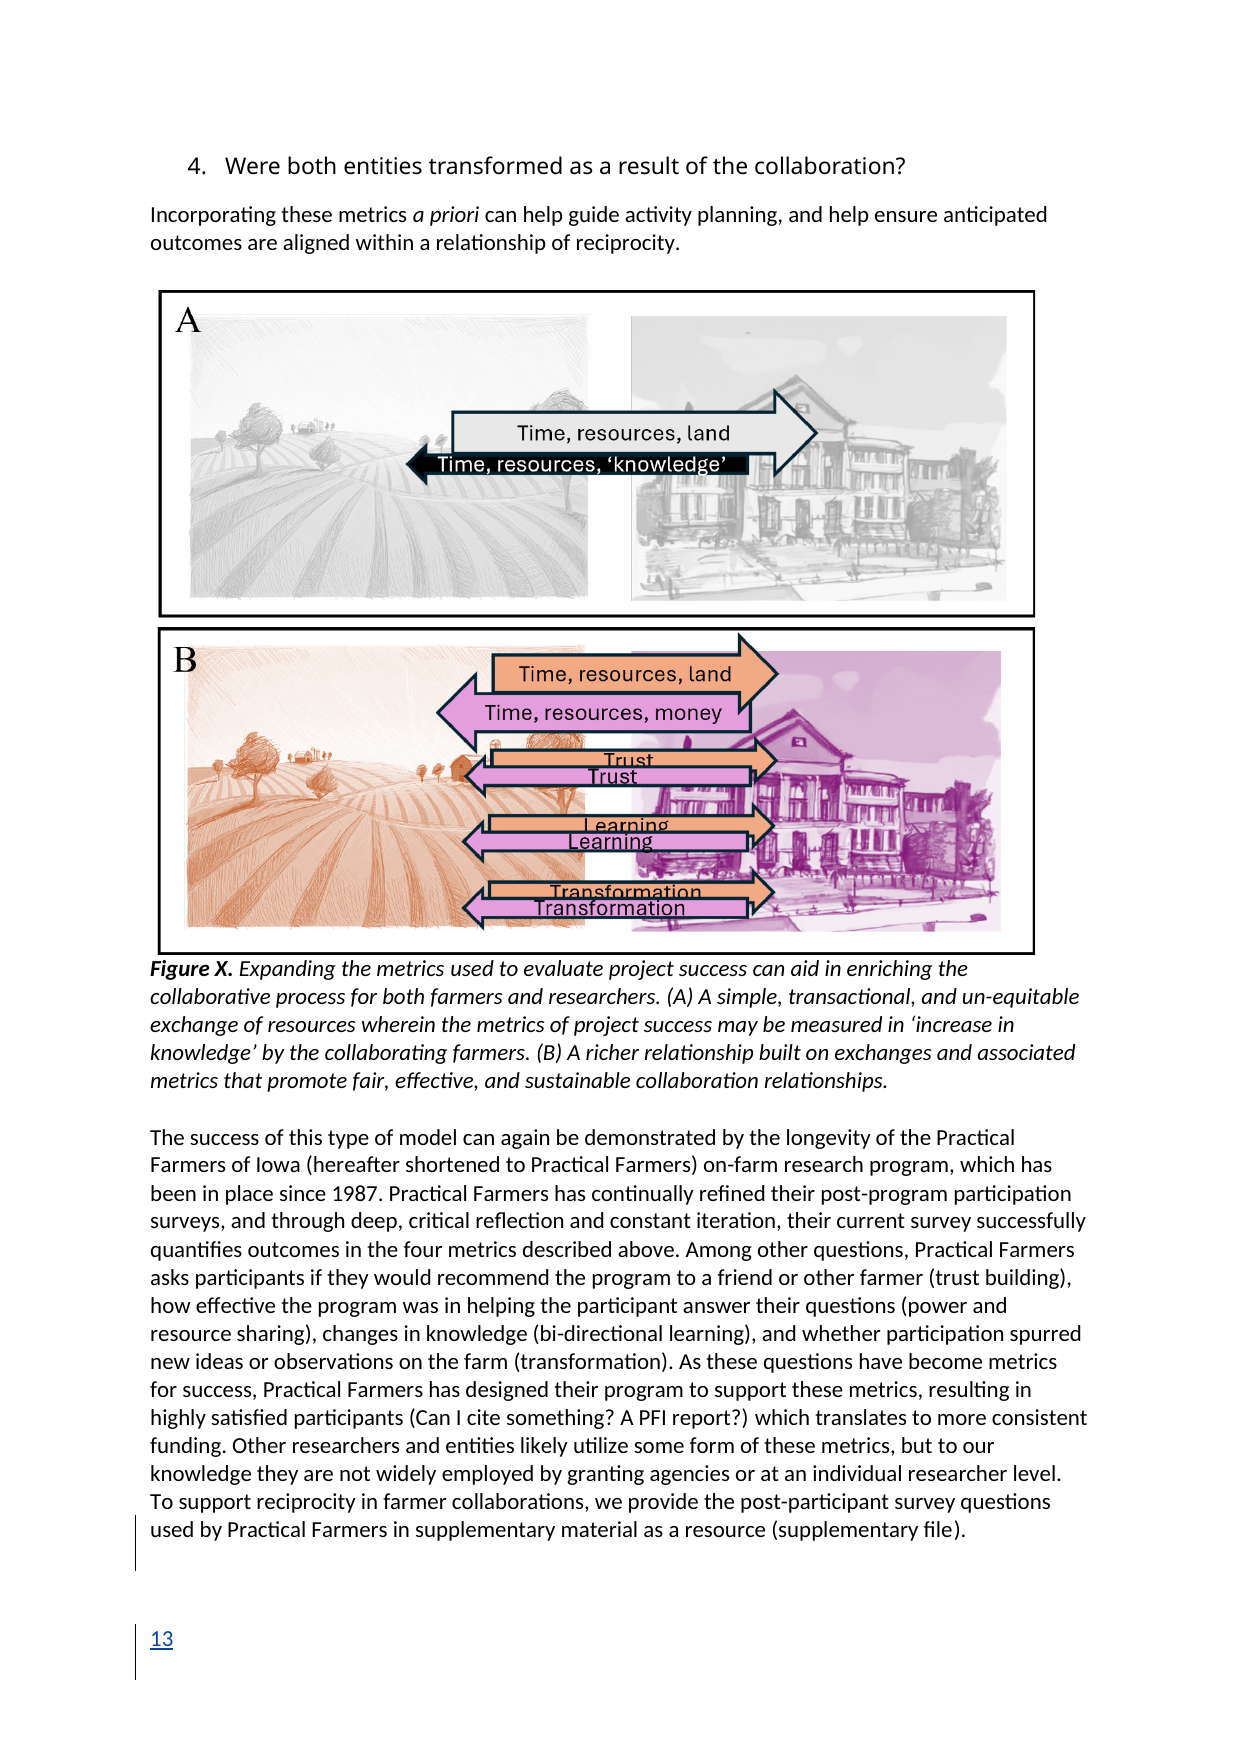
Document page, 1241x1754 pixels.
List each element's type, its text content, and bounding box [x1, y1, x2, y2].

text Figure X. Expanding the metrics used to evaluate project success can aid in enriching the collaborative process for both farmers and researchers. (A) A simple, transactional, and un-equitable exchange of resources wherein the metrics of project success may be measured in ‘increase in knowledge’ by the collaborating farmers. (B) A richer relationship built on exchanges and associated metrics that promote fair, effective, and sustainable collaboration relationships. [150, 954, 1090, 1094]
list Were both entities transformed as a result of the collaboration? [187, 150, 1090, 181]
picture [150, 284, 1035, 955]
text Incorporating these metrics a priori can help guide activity planning, and help ensure anticipated outcomes are aligned within a relationship of reciprocity. [150, 200, 1090, 256]
text The success of this type of model can again be demonstrated by the longevity of the Practical Farmers of Iowa (hereafter shortened to Practical Farmers) on-farm research program, which has been in place since 1987. Practical Farmers has continually refined their post-program participation surveys, and through deep, critical reflection and constant iteration, their current survey successfully quantifies outcomes in the four metrics described above. Among other questions, Practical Farmers asks participants if they would recommend the program to a friend or other farmer (trust building), how effective the program was in helping the participant answer their questions (power and resource sharing), changes in knowledge (bi-directional learning), and whether participation spurred new ideas or observations on the farm (transformation). As these questions have become metrics for success, Practical Farmers has designed their program to support these metrics, resulting in highly satisfied participants (Can I cite something? A PFI report?) which translates to more consistent funding. Other researchers and entities likely utilize some form of these metrics, but to our knowledge they are not widely employed by granting agencies or at an individual researcher level. To support reciprocity in farmer collaborations, we provide the post-participant survey questions used by Practical Farmers in supplementary material as a resource (supplementary file). [150, 1123, 1090, 1543]
